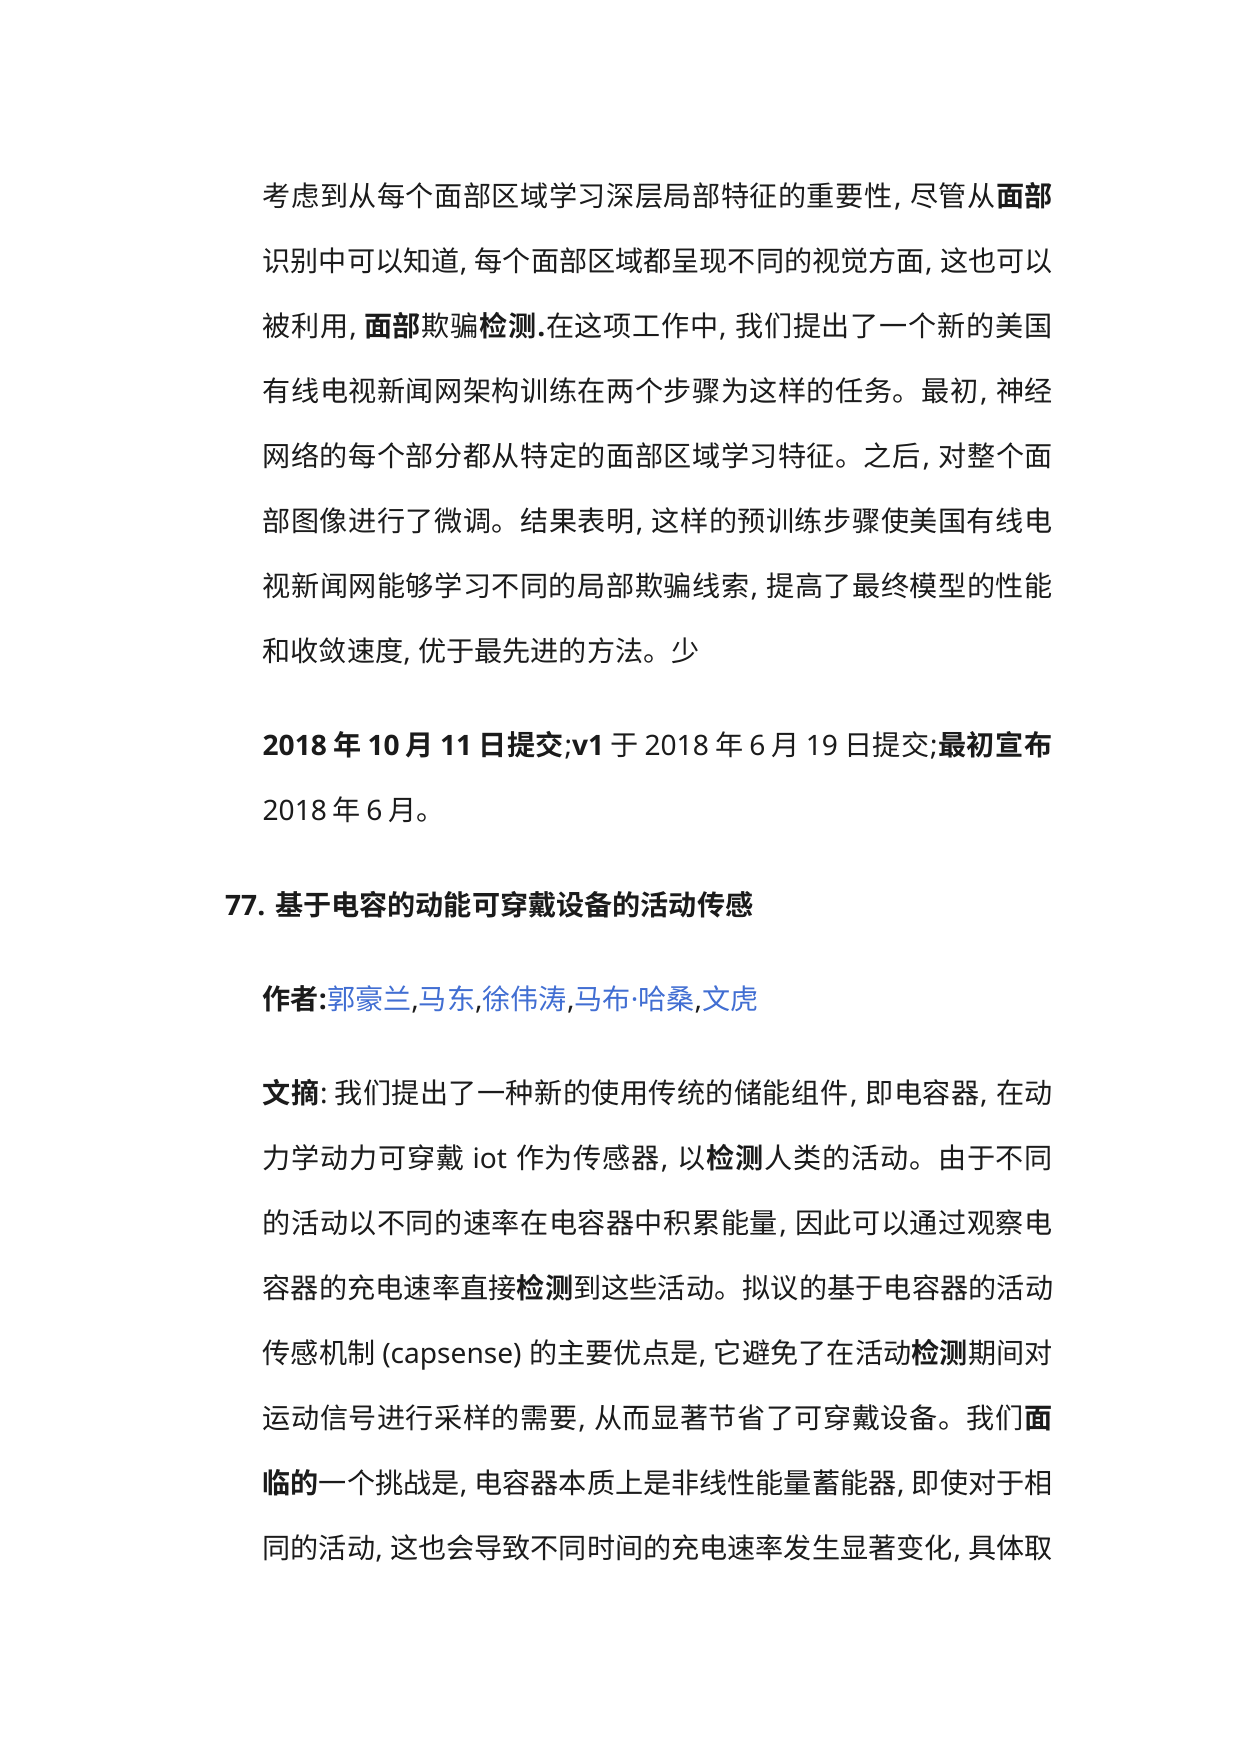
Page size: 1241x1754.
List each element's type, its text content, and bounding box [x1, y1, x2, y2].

text 作者:郭豪兰,马东,徐伟涛,马布·哈桑,文虎 [262, 964, 1053, 1029]
list 基于电容的动能可穿戴设备的活动传感 [225, 870, 1053, 935]
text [262, 162, 1053, 682]
text 2018年10月11日提交;v1于2018年6月19日提交;最初宣布2018年6月。 [262, 711, 1053, 841]
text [262, 1059, 1053, 1579]
